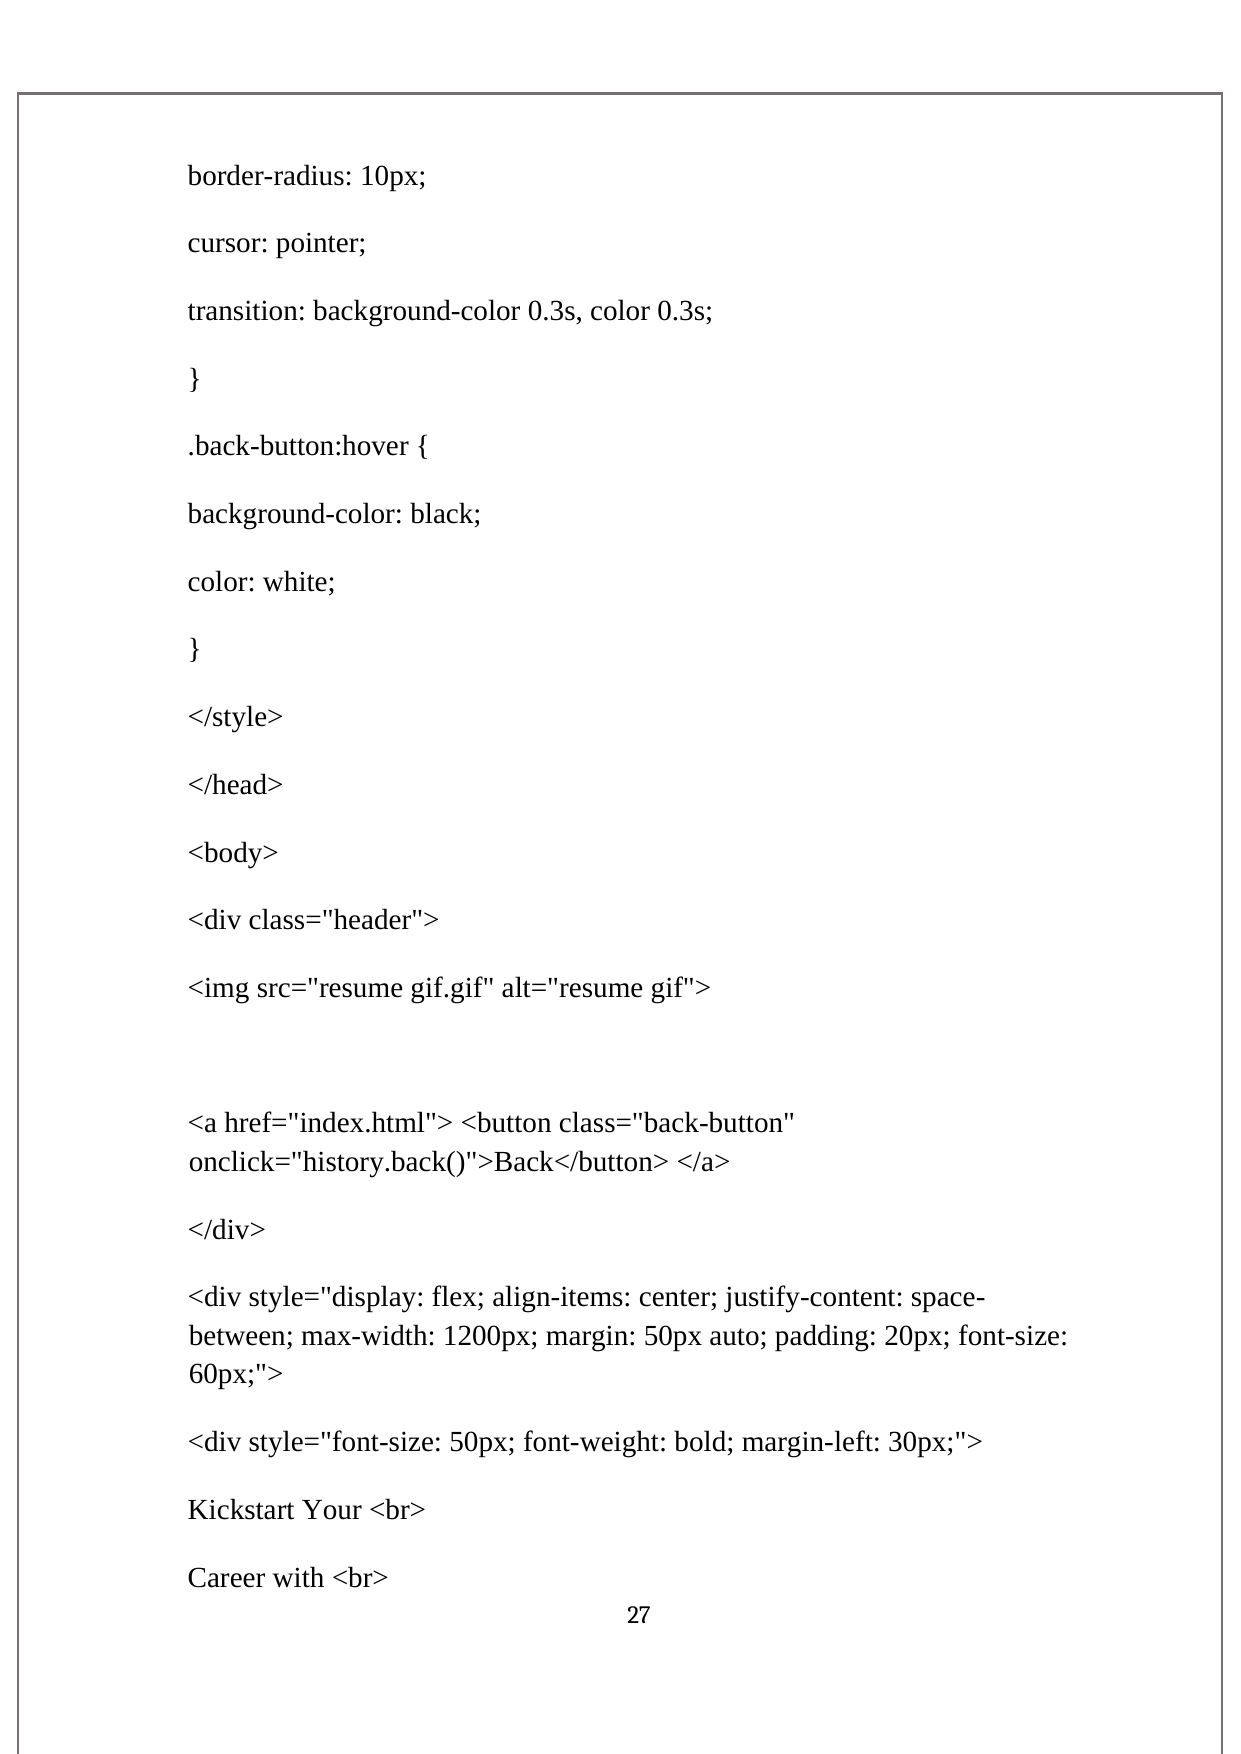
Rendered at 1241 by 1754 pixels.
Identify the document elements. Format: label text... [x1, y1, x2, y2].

text <a href="index.html"> <button class="back-button" onclick="history.back()">Back</button> </a> [187, 1106, 1090, 1178]
text <img src="resume gif.gif" alt="resume gif"> [187, 970, 1090, 1004]
text background-color: black; [187, 496, 1090, 530]
text <div class="header"> [187, 902, 1090, 936]
text .back-button:hover { [187, 428, 1090, 462]
text </div> [187, 1212, 1090, 1245]
text <div style="display: flex; align-items: center; justify-content: space-between; max-width: 1200px; margin: 50px auto; padding: 20px; font-size: 60px;"> [187, 1279, 1090, 1390]
text } [187, 632, 1090, 665]
text <div style="font-size: 50px; font-weight: bold; margin-left: 30px;"> [187, 1424, 1090, 1458]
text transition: background-color 0.3s, color 0.3s; [187, 293, 1090, 327]
text color: white; [187, 564, 1090, 597]
text border-radius: 10px; [187, 158, 1090, 191]
text } [187, 361, 1090, 394]
text <body> [187, 835, 1090, 868]
text </head> [187, 767, 1090, 801]
text cursor: pointer; [187, 225, 1090, 259]
text Career with <br> [187, 1560, 1090, 1593]
text </style> [187, 699, 1090, 733]
text Kickstart Your <br> [187, 1492, 1090, 1526]
